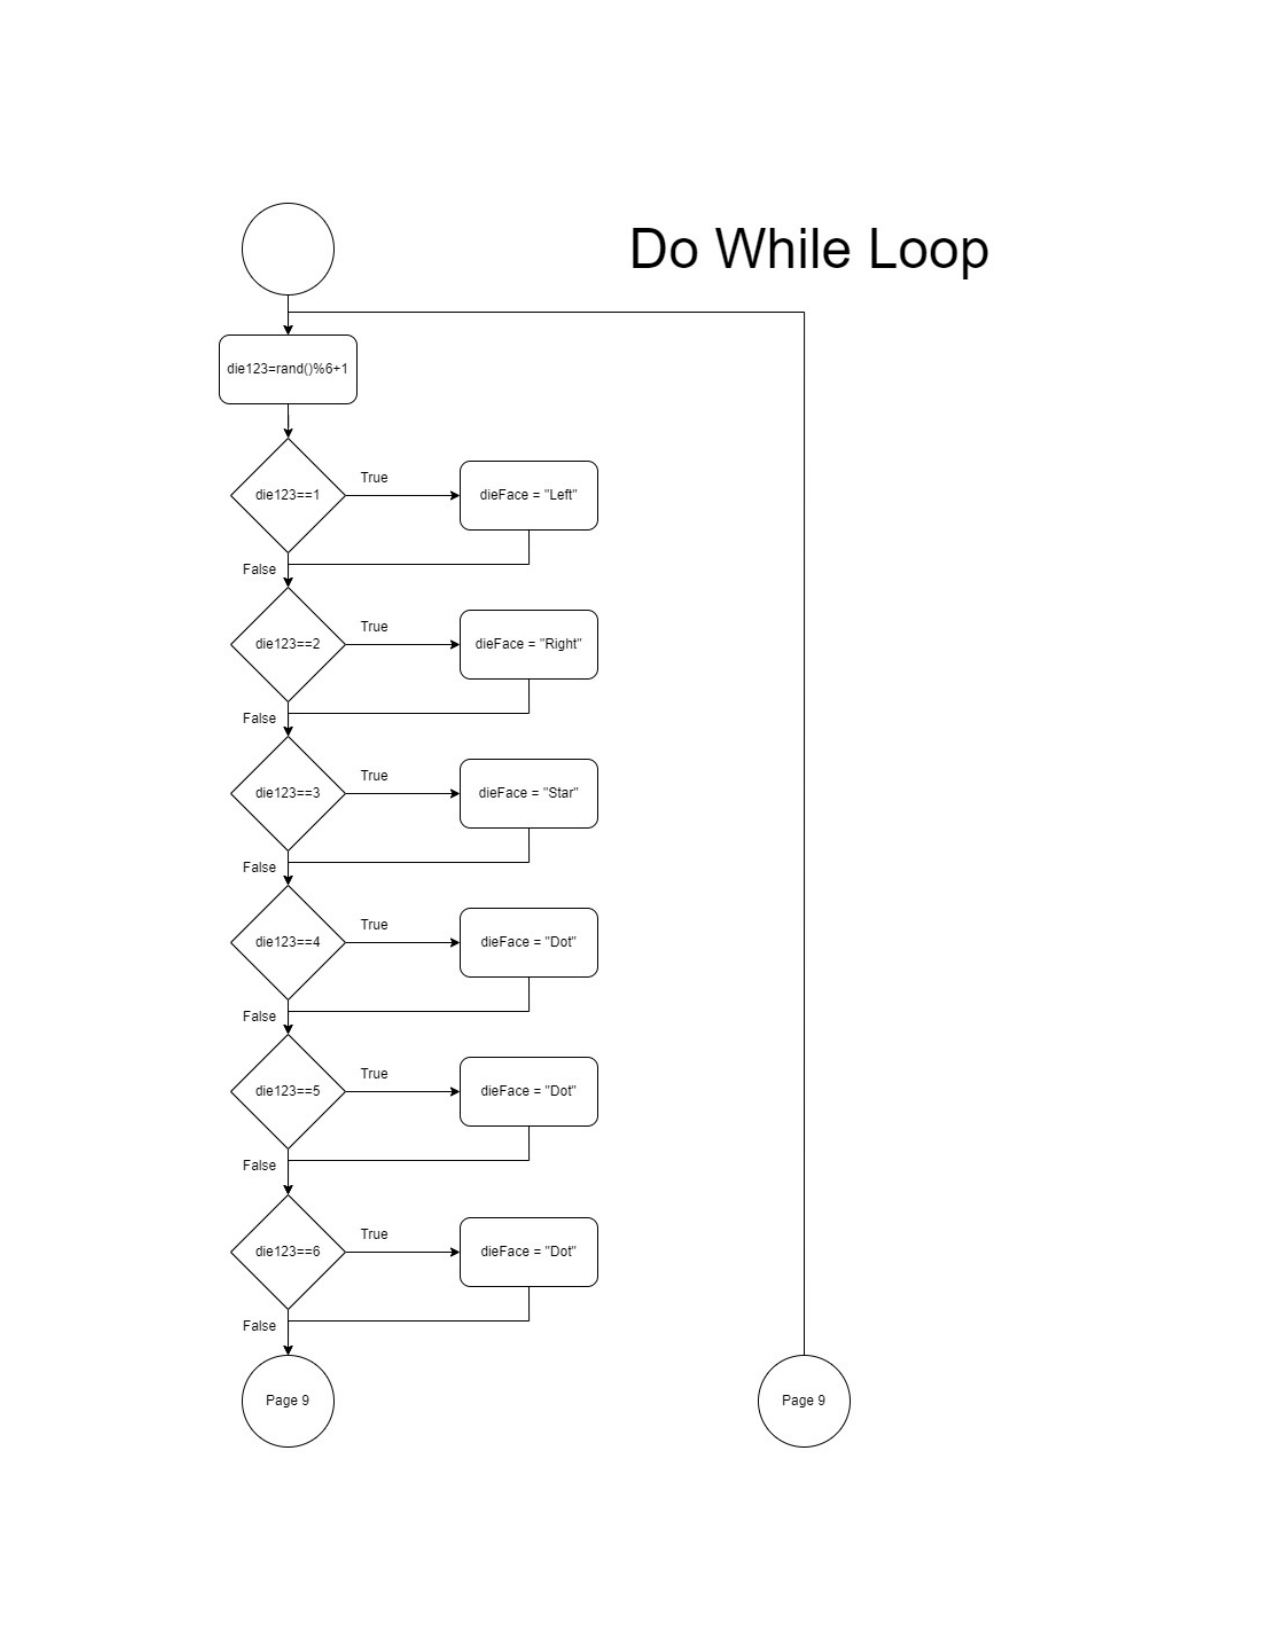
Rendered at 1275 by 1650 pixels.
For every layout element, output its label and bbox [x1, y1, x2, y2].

picture [150, 197, 1125, 1458]
